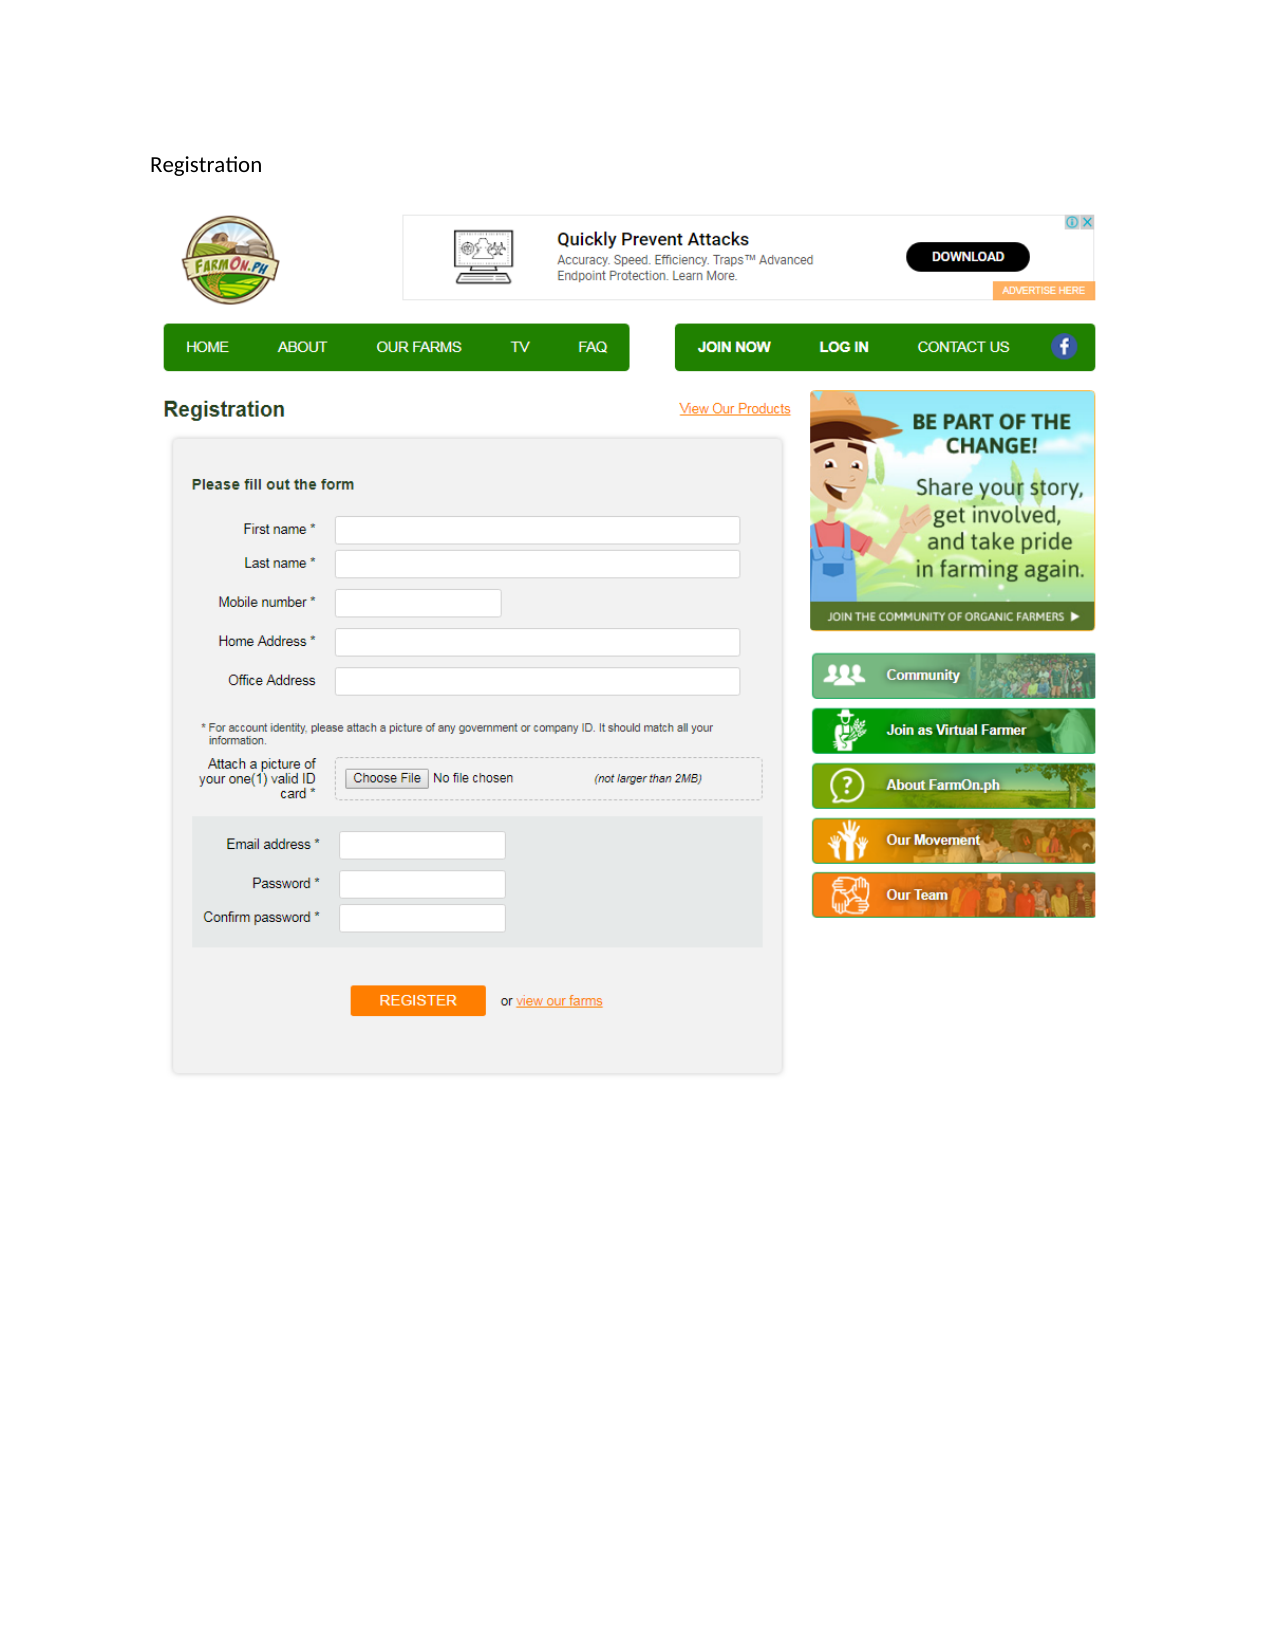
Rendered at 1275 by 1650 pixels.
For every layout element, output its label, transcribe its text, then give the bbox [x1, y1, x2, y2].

picture [150, 203, 1125, 1088]
text Registration [150, 150, 1125, 178]
